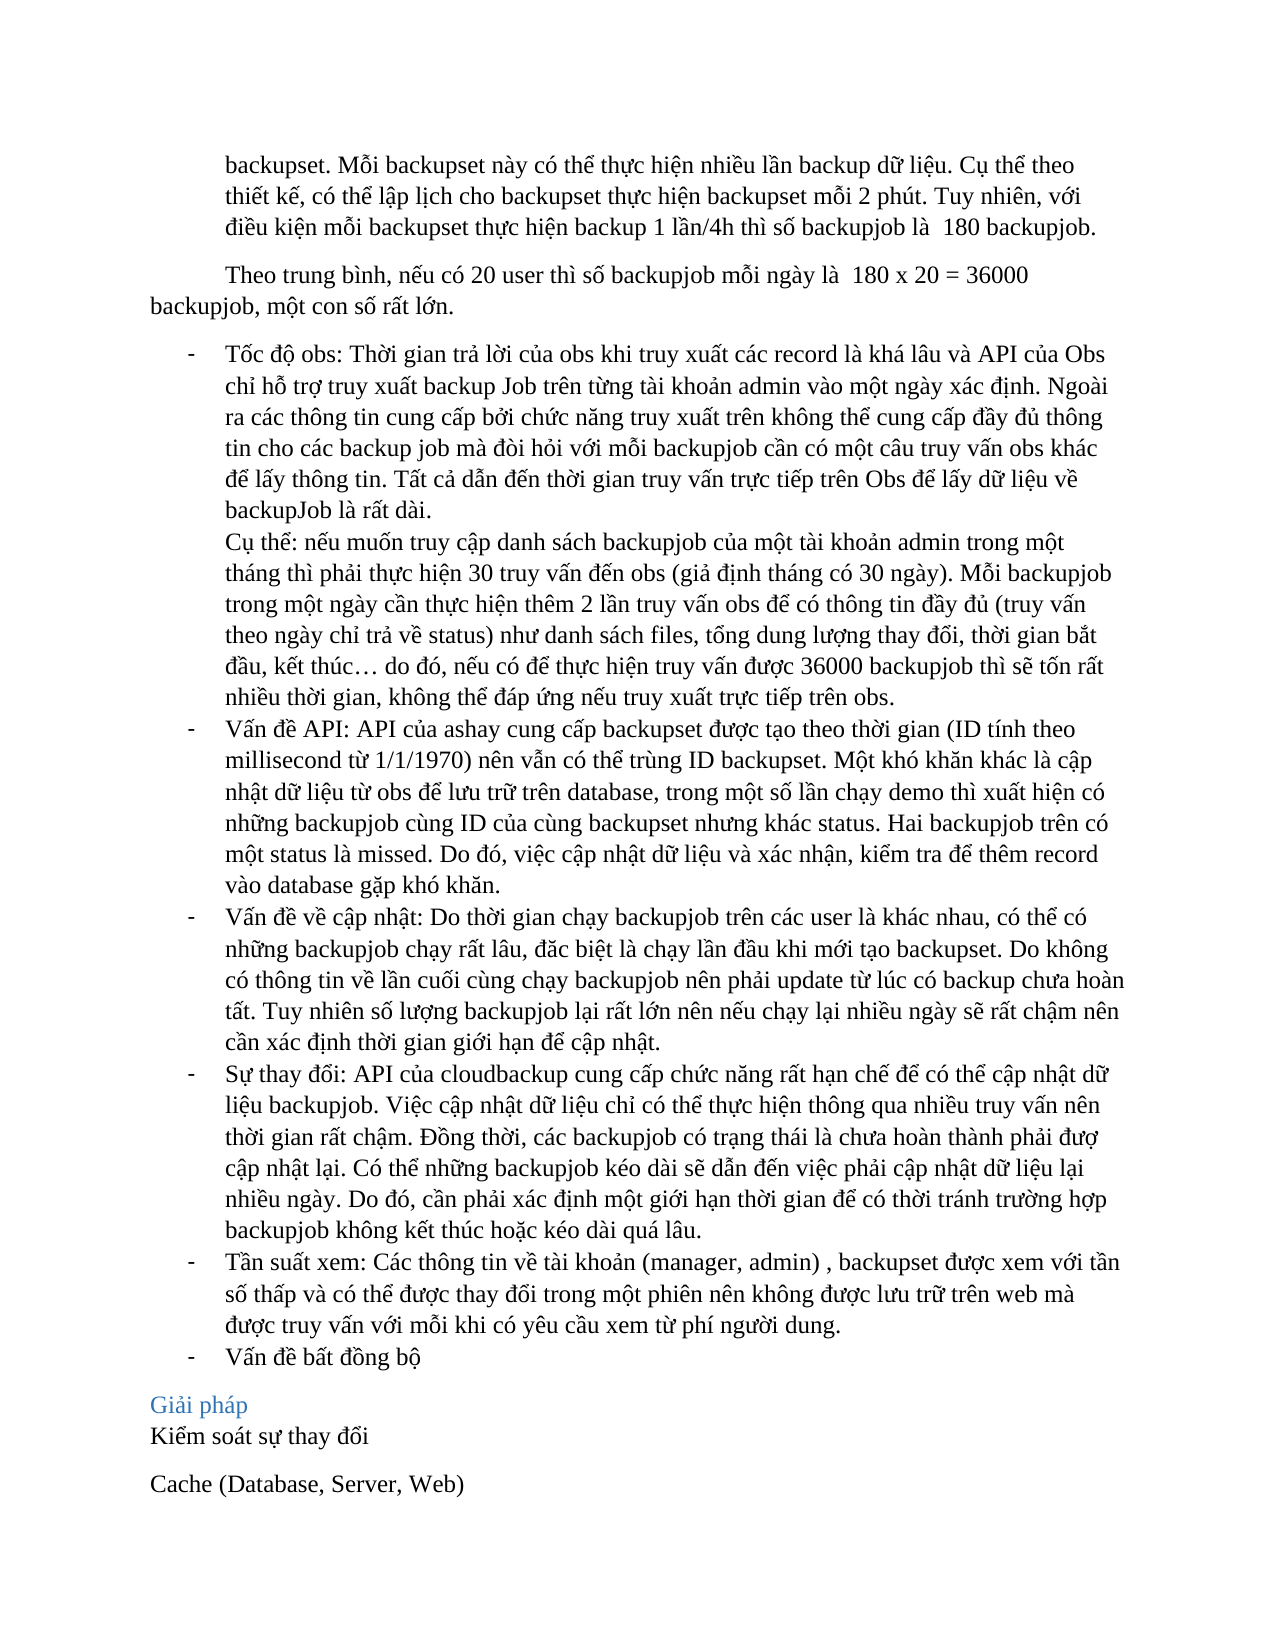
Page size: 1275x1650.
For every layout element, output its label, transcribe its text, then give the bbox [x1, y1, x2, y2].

list Vấn đề về cập nhật: Do thời gian chạy backupjob trên các user là khác nhau, có thể có những backupjob chạy rất lâu, đăc biệt là chạy lần đầu khi mới tạo backupset. Do không có thông tin về lần cuối cùng chạy backupjob nên phải update từ lúc có backup chưa hoàn tất. Tuy nhiên số lượng backupjob lại rất lớn nên nếu chạy lại nhiều ngày sẽ rất chậm nên cần xác định thời gian giới hạn để cập nhật. [187, 901, 1125, 1056]
text Theo trung bình, nếu có 20 user thì số backupjob mỗi ngày là 180 x 20 = 36000 backupjob, một con số rất lớn. [150, 260, 1125, 319]
text Cache (Database, Server, Web) [150, 1469, 1125, 1498]
list Cụ thể: nếu muốn truy cập danh sách backupjob của một tài khoản admin trong một tháng thì phải thực hiện 30 truy vấn đến obs (giả định tháng có 30 ngày). Mỗi backupjob trong một ngày cần thực hiện thêm 2 lần truy vấn obs để có thông tin đầy đủ (truy vấn theo ngày chỉ trả về status) như danh sách files, tổng dung lượng thay đổi, thời gian bắt đầu, kết thúc… do đó, nếu có để thực hiện truy vấn được 36000 backupjob thì sẽ tốn rất nhiều thời gian, không thể đáp ứng nếu truy xuất trực tiếp trên obs. [225, 527, 1125, 711]
list Sự thay đổi: API của cloudbackup cung cấp chức năng rất hạn chế để có thể cập nhật dữ liệu backupjob. Việc cập nhật dữ liệu chỉ có thể thực hiện thông qua nhiều truy vấn nên thời gian rất chậm. Đồng thời, các backupjob có trạng thái là chưa hoàn thành phải đượ cập nhật lại. Có thể những backupjob kéo dài sẽ dẫn đến việc phải cập nhật dữ liệu lại nhiều ngày. Do đó, cần phải xác định một giới hạn thời gian để có thời tránh trường hợp backupjob không kết thúc hoặc kéo dài quá lâu. [187, 1058, 1125, 1243]
subtitle Giải pháp [150, 1390, 1125, 1419]
list Vấn đề bất đồng bộ [187, 1341, 1125, 1371]
list Vấn đề API: API của ashay cung cấp backupset được tạo theo thời gian (ID tính theo millisecond từ 1/1/1970) nên vẫn có thể trùng ID backupset. Một khó khăn khác là cập nhật dữ liệu từ obs để lưu trữ trên database, trong một số lần chạy demo thì xuất hiện có những backupjob cùng ID của cùng backupset nhưng khác status. Hai backupjob trên có một status là missed. Do đó, việc cập nhật dữ liệu và xác nhận, kiểm tra để thêm record vào database gặp khó khăn. [187, 713, 1125, 898]
list Tần suất xem: Các thông tin về tài khoản (manager, admin) , backupset được xem với tần số thấp và có thể được thay đổi trong một phiên nên không được lưu trữ trên web mà được truy vấn với mỗi khi có yêu cầu xem từ phí người dung. [187, 1246, 1125, 1338]
text Kiểm soát sự thay đổi [150, 1421, 1125, 1450]
